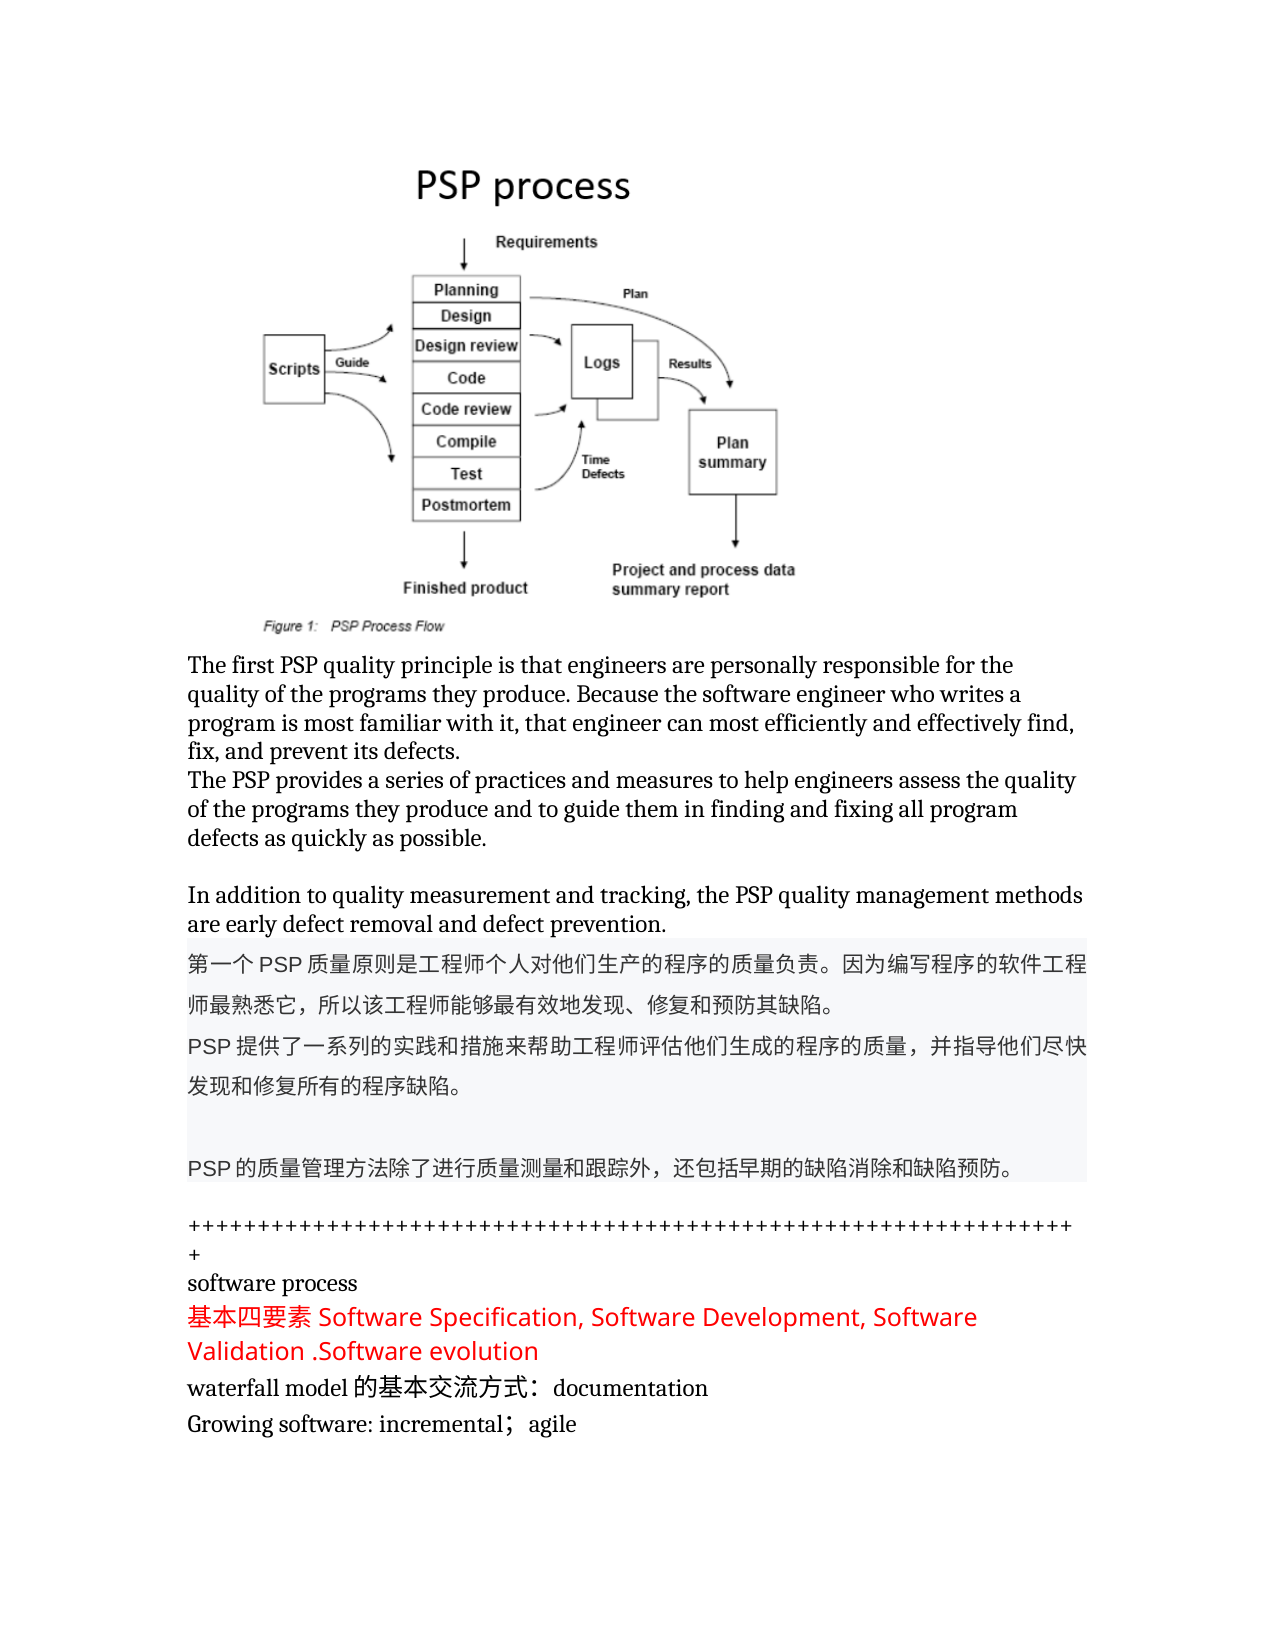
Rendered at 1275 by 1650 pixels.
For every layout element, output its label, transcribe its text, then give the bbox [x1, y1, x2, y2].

text 第一个PSP质量原则是工程师个人对他们生产的程序的质量负责。因为编写程序的软件工程师最熟悉它，所以该工程师能够最有效地发现、修复和预防其缺陷。 [187, 938, 1087, 1020]
text The first PSP quality principle is that engineers are personally responsible for the quality of the programs they produce. Because the software engineer who writes a program is most familiar with it, that engineer can most efficiently and effectively find, fix, and prevent its defects. [187, 651, 1087, 766]
text 基本四要素 Software Specification, Software Development, Software Validation .Software evolution [187, 1297, 1087, 1367]
text In addition to quality measurement and tracking, the PSP quality management methods are early defect removal and defect prevention. [187, 881, 1087, 938]
picture [187, 150, 864, 651]
text Growing software: incremental；agile [187, 1404, 1087, 1440]
text waterfall model的基本交流方式：documentation [187, 1367, 1087, 1404]
text software process [187, 1268, 1087, 1297]
text PSP的质量管理方法除了进行质量测量和跟踪外，还包括早期的缺陷消除和缺陷预防。 [187, 1142, 1087, 1182]
text The PSP provides a series of practices and measures to help engineers assess the quality of the programs they produce and to guide them in finding and fixing all program defects as quickly as possible. [187, 766, 1087, 852]
text PSP提供了一系列的实践和措施来帮助工程师评估他们生成的程序的质量，并指导他们尽快发现和修复所有的程序缺陷。 [187, 1020, 1087, 1101]
text +++++++++++++++++++++++++++++++++++++++++++++++++++++++++++++++++ [187, 1211, 1087, 1268]
